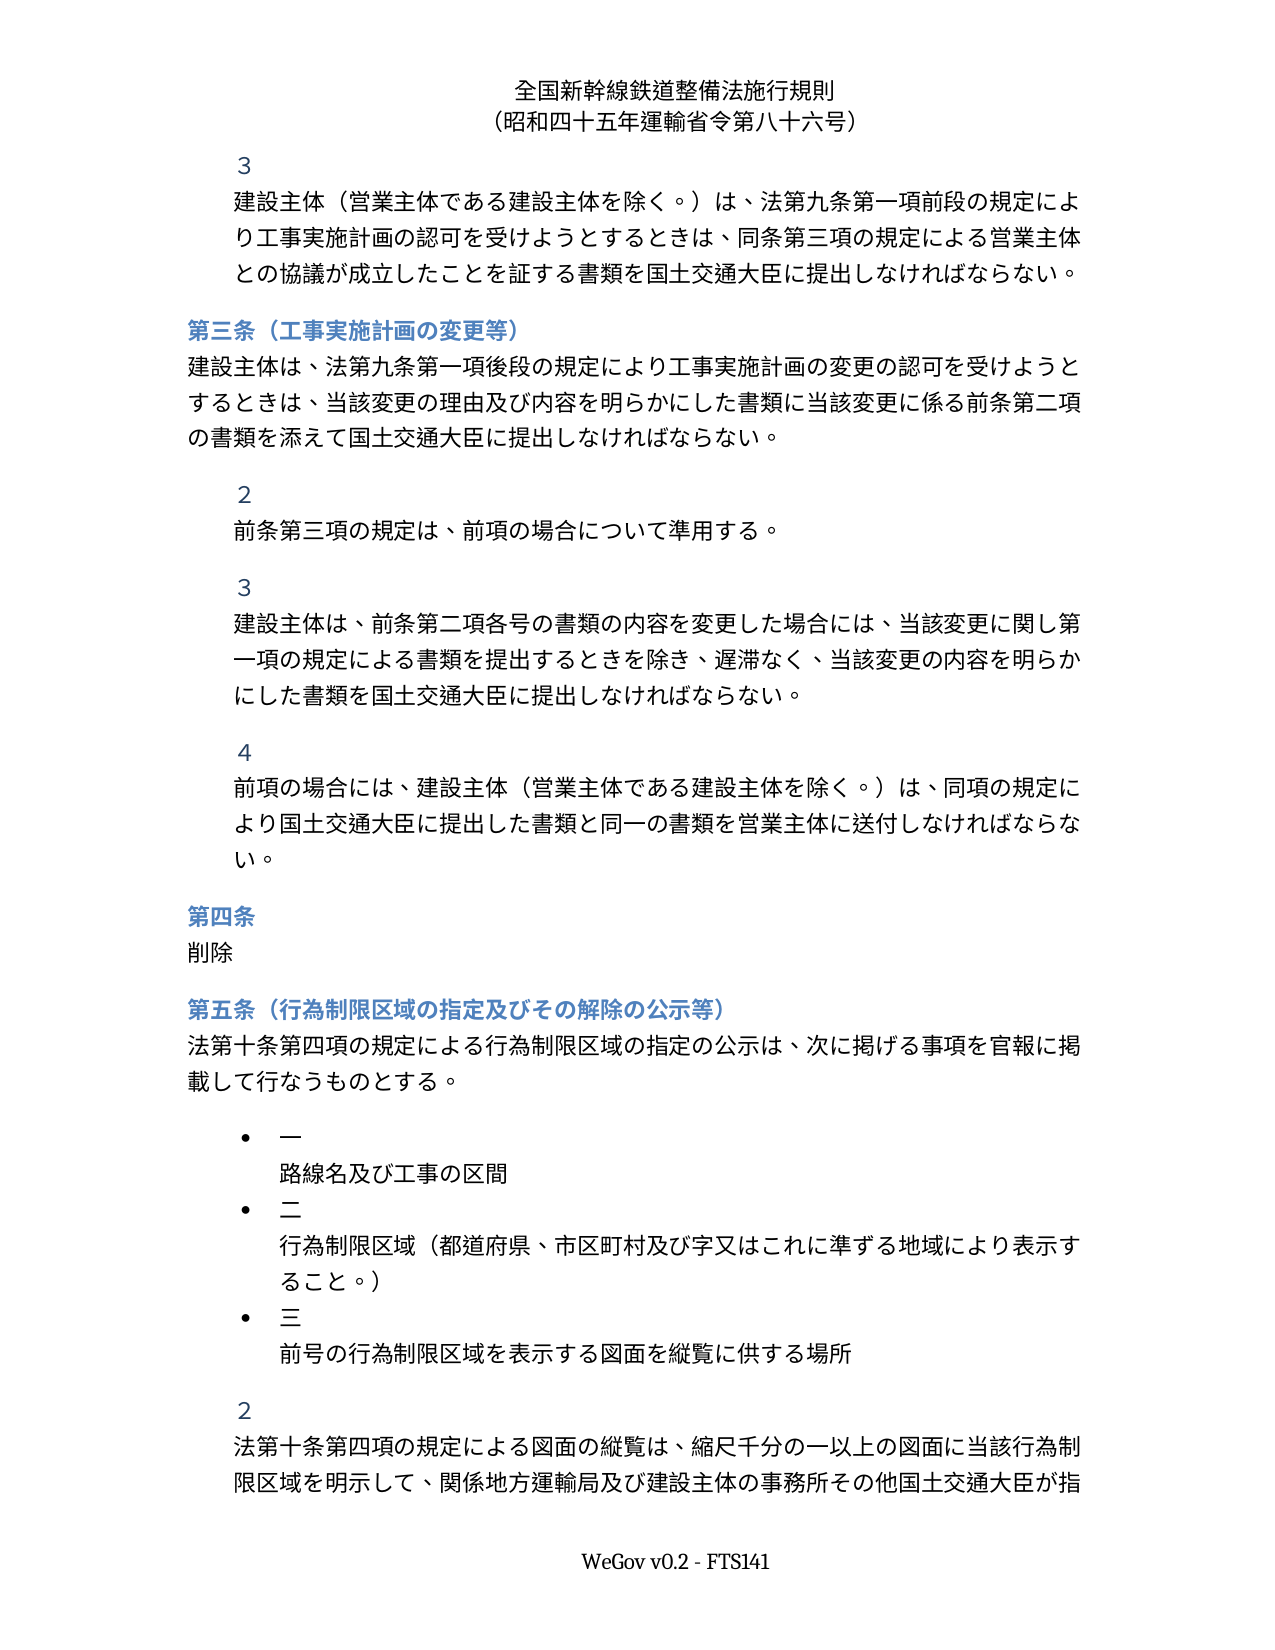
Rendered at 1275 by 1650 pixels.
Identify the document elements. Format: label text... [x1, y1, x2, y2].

text 削除 [187, 937, 1087, 968]
subtitle ３ [233, 572, 1087, 603]
list 三 前号の行為制限区域を表示する図面を縦覧に供する場所 [242, 1302, 1087, 1369]
subtitle ２ [233, 479, 1087, 510]
subtitle ２ [233, 1395, 1087, 1426]
subtitle 第三条（工事実施計画の変更等） [187, 314, 1087, 346]
list 二 行為制限区域（都道府県、市区町村及び字又はこれに準ずる地域により表示すること。） [242, 1194, 1087, 1297]
subtitle 第四条 [187, 901, 1087, 932]
list 一 路線名及び工事の区間 [242, 1122, 1087, 1189]
text 前条第三項の規定は、前項の場合について準用する。 [233, 515, 1087, 546]
text 法第十条第四項の規定による行為制限区域の指定の公示は、次に掲げる事項を官報に掲載して行なうものとする。 [187, 1030, 1087, 1097]
subtitle ３ [233, 150, 1087, 181]
subtitle ４ [233, 736, 1087, 768]
text 前項の場合には、建設主体（営業主体である建設主体を除く。）は、同項の規定により国土交通大臣に提出した書類と同一の書類を営業主体に送付しなければならない。 [233, 772, 1087, 876]
subtitle 第五条（行為制限区域の指定及びその解除の公示等） [187, 994, 1087, 1025]
text 建設主体は、前条第二項各号の書類の内容を変更した場合には、当該変更に関し第一項の規定による書類を提出するときを除き、遅滞なく、当該変更の内容を明らかにした書類を国土交通大臣に提出しなければならない。 [233, 608, 1087, 711]
text 法第十条第四項の規定による図面の縦覧は、縮尺千分の一以上の図面に当該行為制限区域を明示して、関係地方運輸局及び建設主体の事務所その他国土交通大臣が指定する場所において前項の公示の日から当該指定を解除する日まで行なうものとする。 [233, 1431, 1087, 1498]
text 建設主体（営業主体である建設主体を除く。）は、法第九条第一項前段の規定により工事実施計画の認可を受けようとするときは、同条第三項の規定による営業主体との協議が成立したことを証する書類を国土交通大臣に提出しなければならない。 [233, 186, 1087, 289]
text 建設主体は、法第九条第一項後段の規定により工事実施計画の変更の認可を受けようとするときは、当該変更の理由及び内容を明らかにした書類に当該変更に係る前条第二項の書類を添えて国土交通大臣に提出しなければならない。 [187, 351, 1087, 454]
